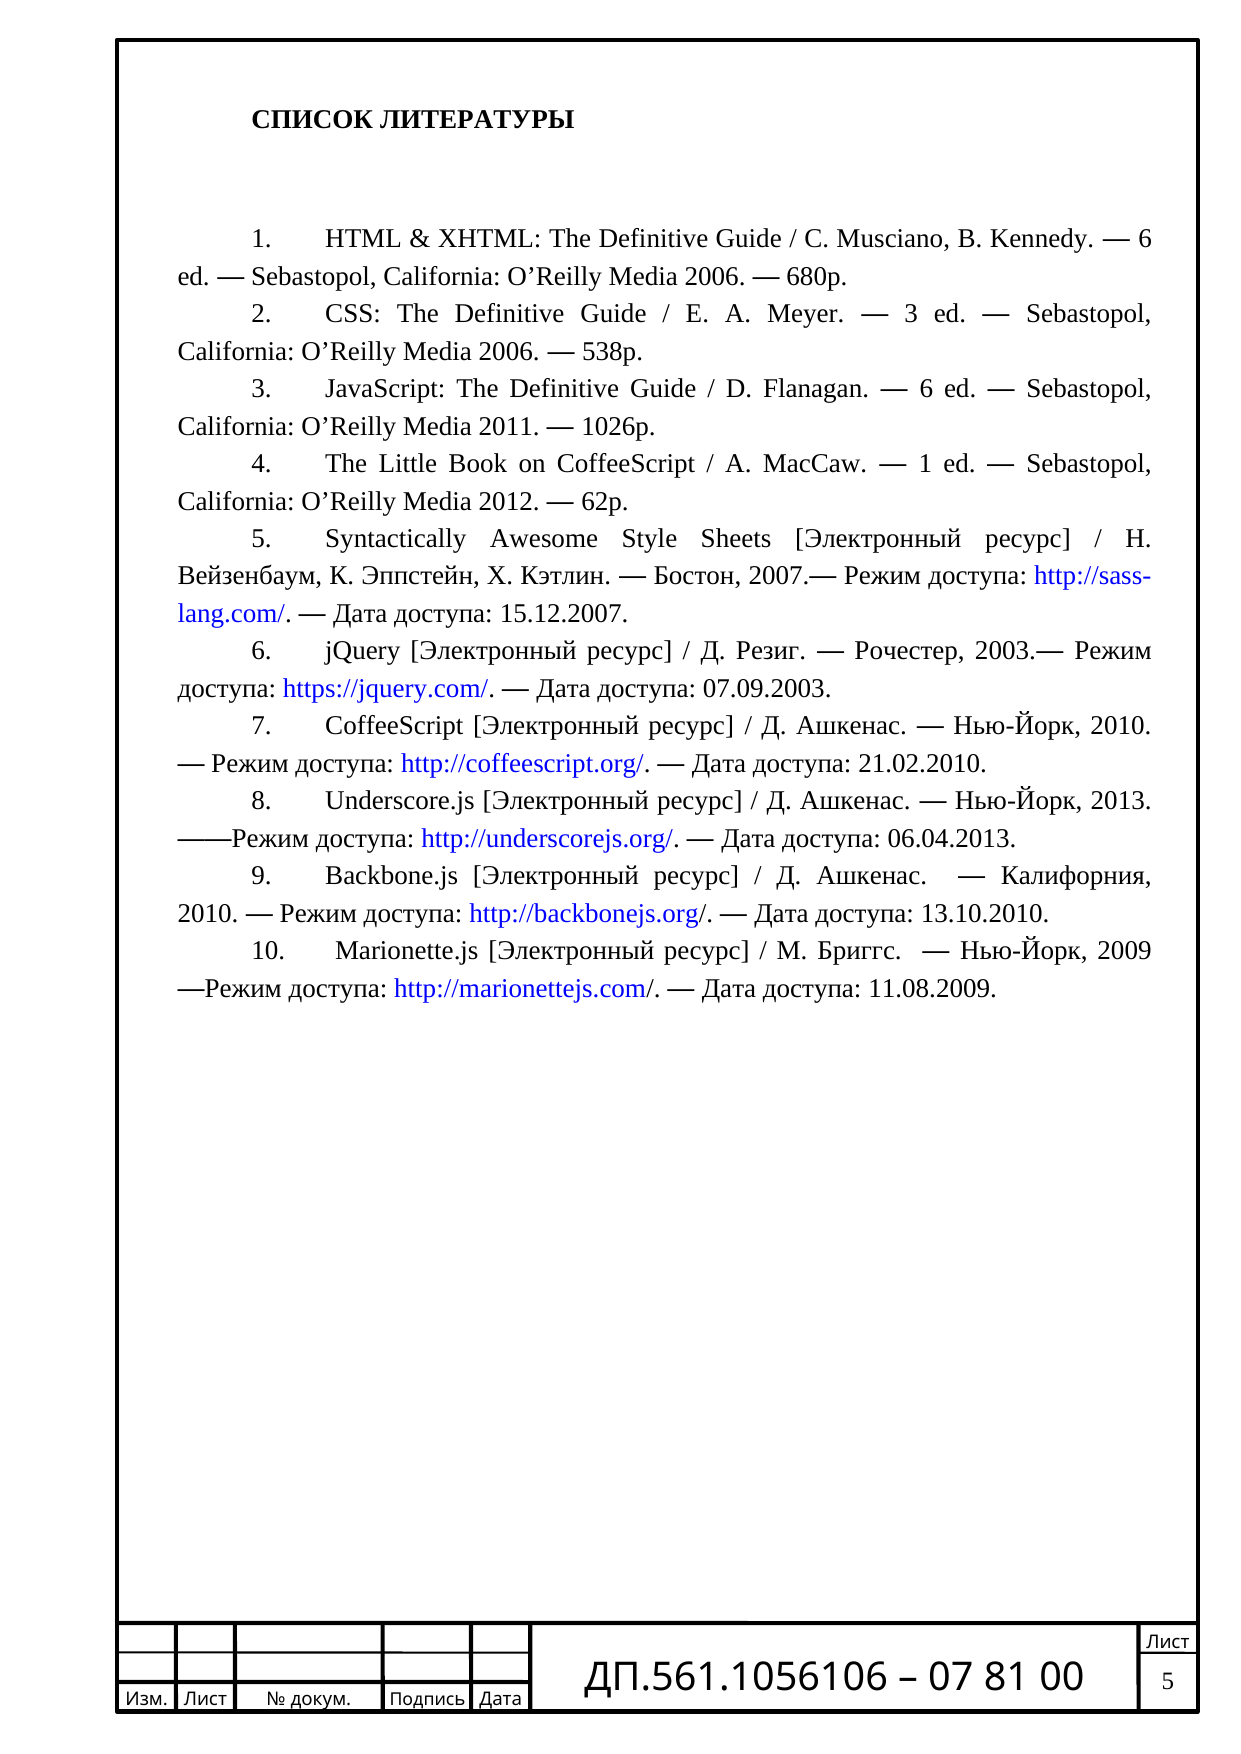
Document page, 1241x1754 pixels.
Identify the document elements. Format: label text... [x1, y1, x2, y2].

list Underscore.js [Электронный ресурс] / Д. Ашкенас. — Нью-Йорк, 2013.——Режим доступа: http://underscorejs.org/. — Дата доступа: 06.04.2013. [177, 784, 1152, 853]
list CSS: The Definitive Guide / E. A. Meyer. — 3 ed. — Sebastopol, California: O’Reilly Media 2006. — 538p. [177, 297, 1152, 366]
list jQuery [Электронный ресурс] / Д. Резиг. — Рочестер, 2003.— Режим доступа: https://jquery.com/. — Дата доступа: 07.09.2003. [177, 634, 1152, 703]
list JavaScript: The Definitive Guide / D. Flanagan. — 6 ed. — Sebastopol, California: O’Reilly Media 2011. — 1026p. [177, 372, 1152, 441]
list CoffeeScript [Электронный ресурс] / Д. Ашкенас. — Нью-Йорк, 2010.— Режим доступа: http://coffeescript.org/. — Дата доступа: 21.02.2010. [177, 709, 1152, 778]
list The Little Book on CoffeeScript / A. MacCaw. — 1 ed. — Sebastopol, California: O’Reilly Media 2012. — 62p. [177, 447, 1152, 516]
list Marionette.js [Электронный ресурс] / М. Бриггс. — Нью-Йорк, 2009 —Режим доступа: http://marionettejs.com/. — Дата доступа: 11.08.2009. [177, 934, 1152, 1003]
list Backbone.js [Электронный ресурс] / Д. Ашкенас. — Калифорния, 2010. — Режим доступа: http://backbonejs.org/. — Дата доступа: 13.10.2010. [177, 859, 1152, 928]
list Syntactically Awesome Style Sheets [Электронный ресурс] / Н. Вейзенбаум, К. Эппстейн, Х. Кэтлин. — Бостон, 2007.— Режим доступа: http://sass-lang.com/. — Дата доступа: 15.12.2007. [177, 522, 1152, 628]
text СПИСОК ЛИТЕРАТУРЫ [177, 103, 1152, 134]
list HTML & XHTML: The Definitive Guide / C. Musciano, B. Kennedy. — 6 ed. — Sebastopol, California: O’Reilly Media 2006. — 680p. [177, 222, 1152, 291]
